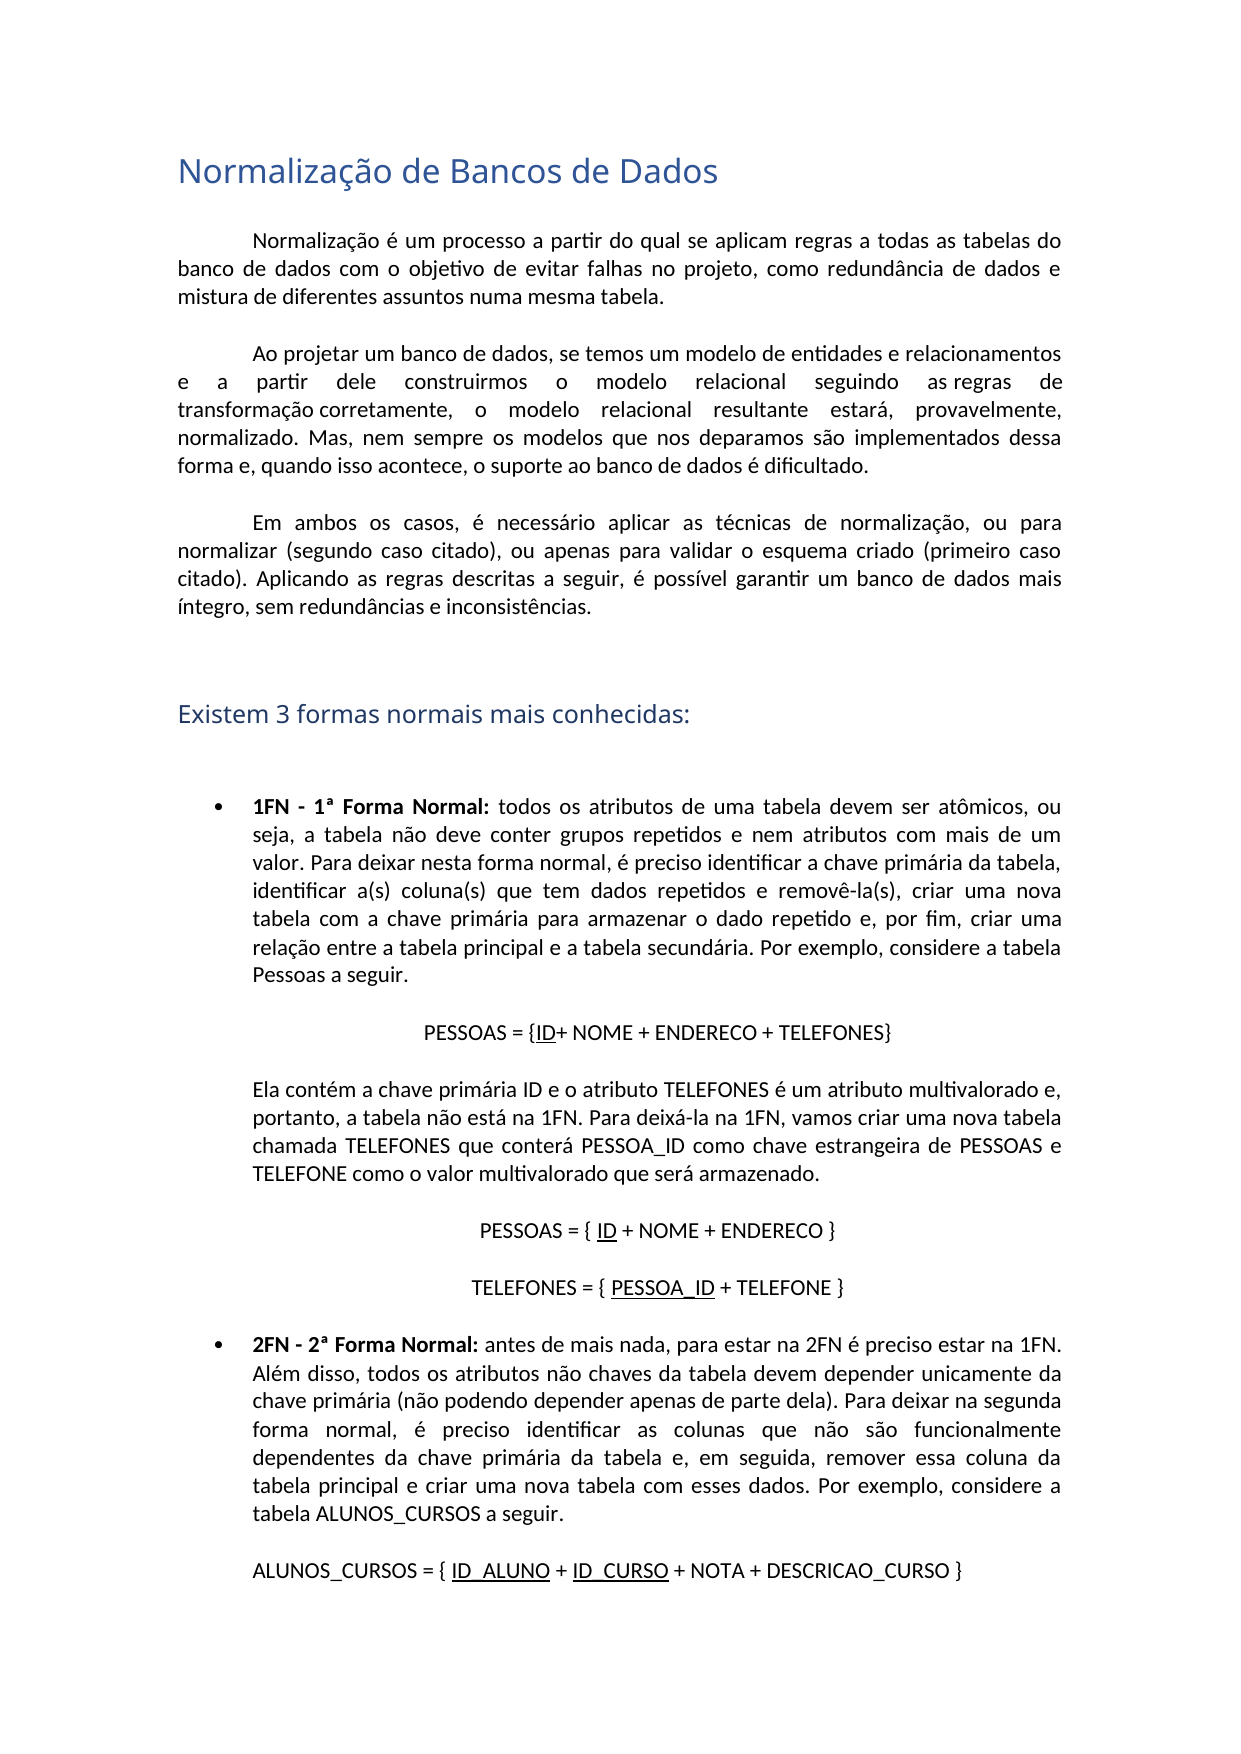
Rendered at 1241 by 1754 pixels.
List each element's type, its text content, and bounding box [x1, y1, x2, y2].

text Em ambos os casos, é necessário aplicar as técnicas de normalização, ou para normalizar (segundo caso citado), ou apenas para validar o esquema criado (primeiro caso citado). Aplicando as regras descritas a seguir, é possível garantir um banco de dados mais íntegro, sem redundâncias e inconsistências. [177, 508, 1063, 620]
text Ao projetar um banco de dados, se temos um modelo de entidades e relacionamentos e a partir dele construirmos o modelo relacional seguindo as regras de transformação corretamente, o modelo relacional resultante estará, provavelmente, normalizado. Mas, nem sempre os modelos que nos deparamos são implementados dessa forma e, quando isso acontece, o suporte ao banco de dados é dificultado. [177, 339, 1063, 479]
text Ela contém a chave primária ID e o atributo TELEFONES é um atributo multivalorado e, portanto, a tabela não está na 1FN. Para deixá-la na 1FN, vamos criar uma nova tabela chamada TELEFONES que conterá PESSOA_ID como chave estrangeira de PESSOAS e TELEFONE como o valor multivalorado que será armazenado. [252, 1075, 1063, 1187]
subtitle Existem 3 formas normais mais conhecidas: [177, 696, 1063, 730]
text Normalização é um processo a partir do qual se aplicam regras a todas as tabelas do banco de dados com o objetivo de evitar falhas no projeto, como redundância de dados e mistura de diferentes assuntos numa mesma tabela. [177, 226, 1063, 310]
text PESSOAS = {ID+ NOME + ENDERECO + TELEFONES} [252, 1018, 1063, 1046]
text PESSOAS = { ID + NOME + ENDERECO } [252, 1216, 1063, 1244]
text Normalização de Bancos de Dados [177, 148, 1063, 193]
text ALUNOS_CURSOS = { ID_ALUNO + ID_CURSO + NOTA + DESCRICAO_CURSO } [252, 1556, 1063, 1584]
text TELEFONES = { PESSOA_ID + TELEFONE } [252, 1273, 1063, 1301]
list 1FN - 1ª Forma Normal: todos os atributos de uma tabela devem ser atômicos, ou seja, a tabela não deve conter grupos repetidos e nem atributos com mais de um valor. Para deixar nesta forma normal, é preciso identificar a chave primária da tabela, identificar a(s) coluna(s) que tem dados repetidos e removê-la(s), criar uma nova tabela com a chave primária para armazenar o dado repetido e, por fim, criar uma relação entre a tabela principal e a tabela secundária. Por exemplo, considere a tabela Pessoas a seguir. [215, 792, 1063, 989]
list 2FN - 2ª Forma Normal: antes de mais nada, para estar na 2FN é preciso estar na 1FN. Além disso, todos os atributos não chaves da tabela devem depender unicamente da chave primária (não podendo depender apenas de parte dela). Para deixar na segunda forma normal, é preciso identificar as colunas que não são funcionalmente dependentes da chave primária da tabela e, em seguida, remover essa coluna da tabela principal e criar uma nova tabela com esses dados. Por exemplo, considere a tabela ALUNOS_CURSOS a seguir. [215, 1331, 1063, 1527]
